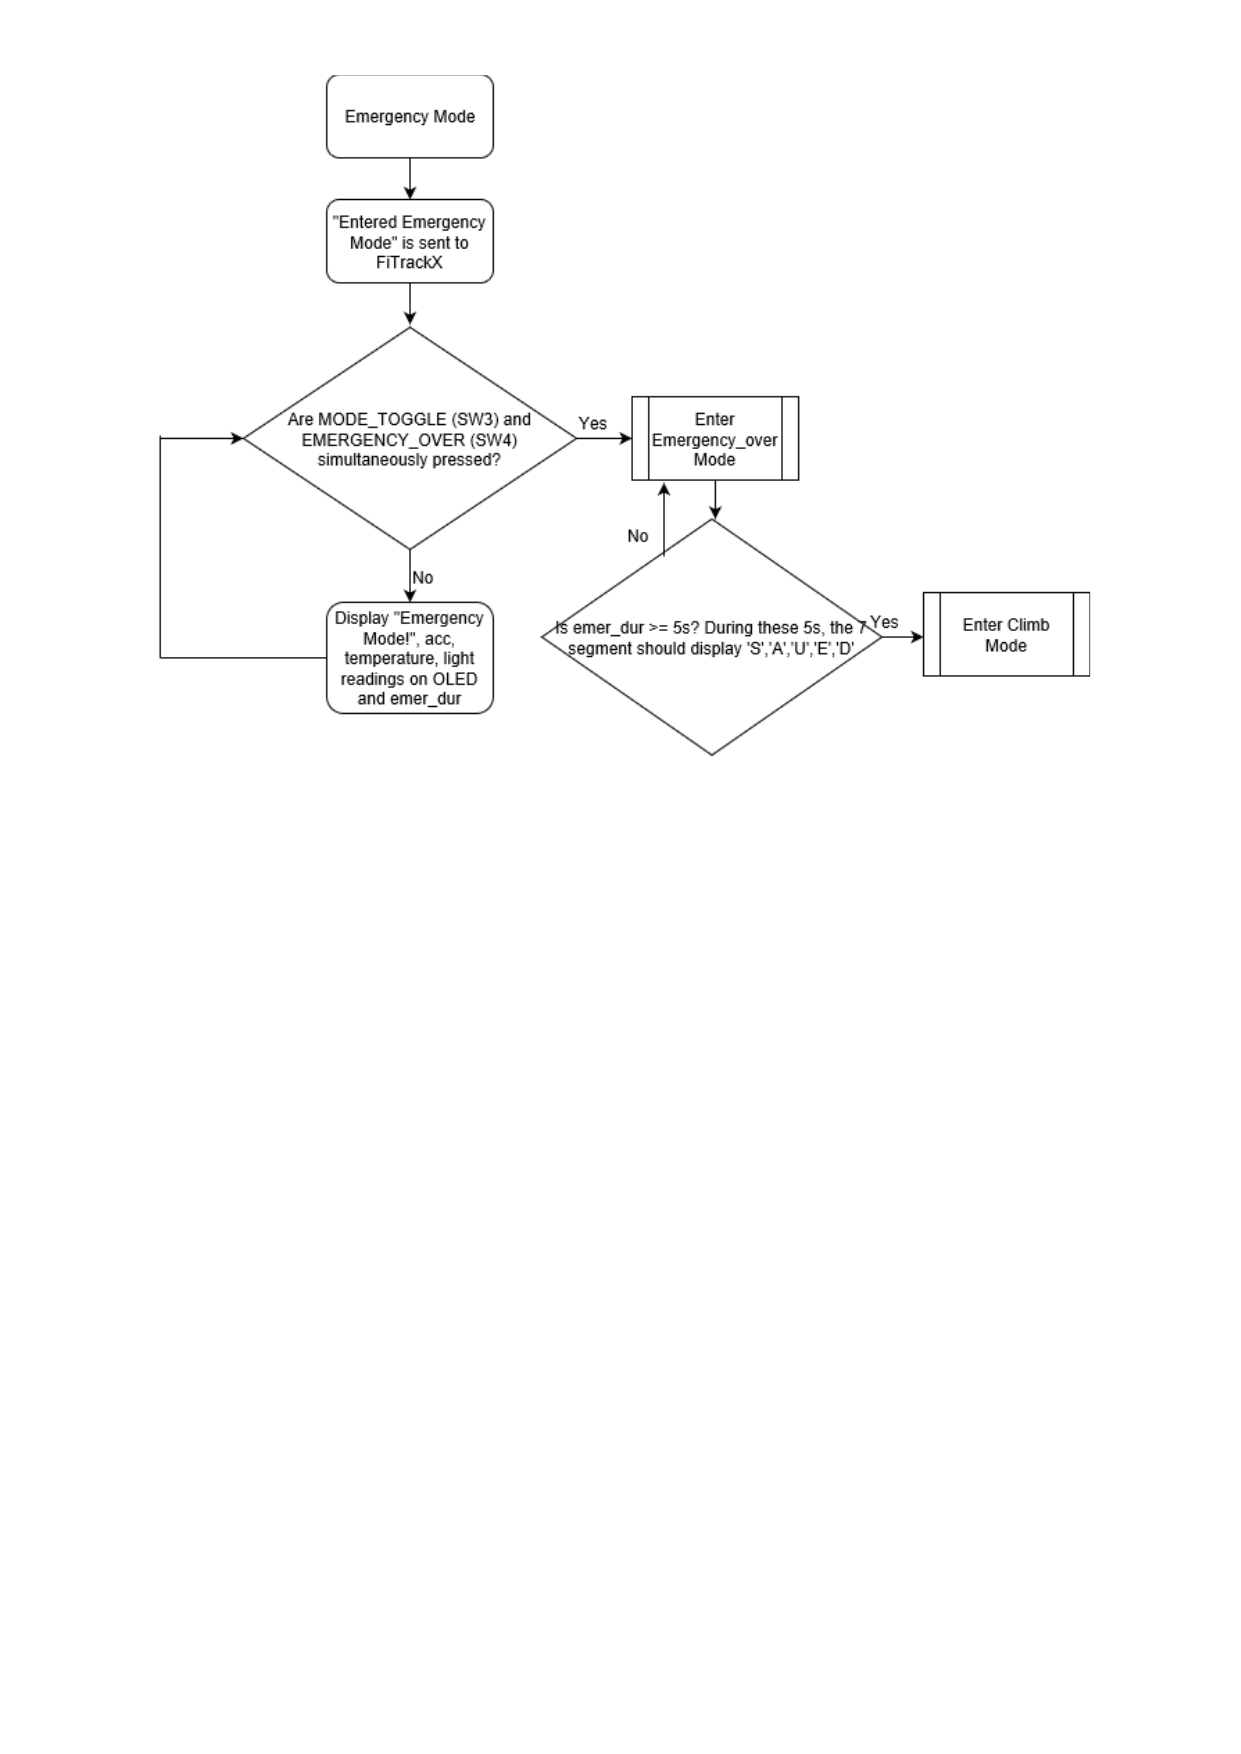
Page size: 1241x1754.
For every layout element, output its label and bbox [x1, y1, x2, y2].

picture [150, 75, 1091, 756]
